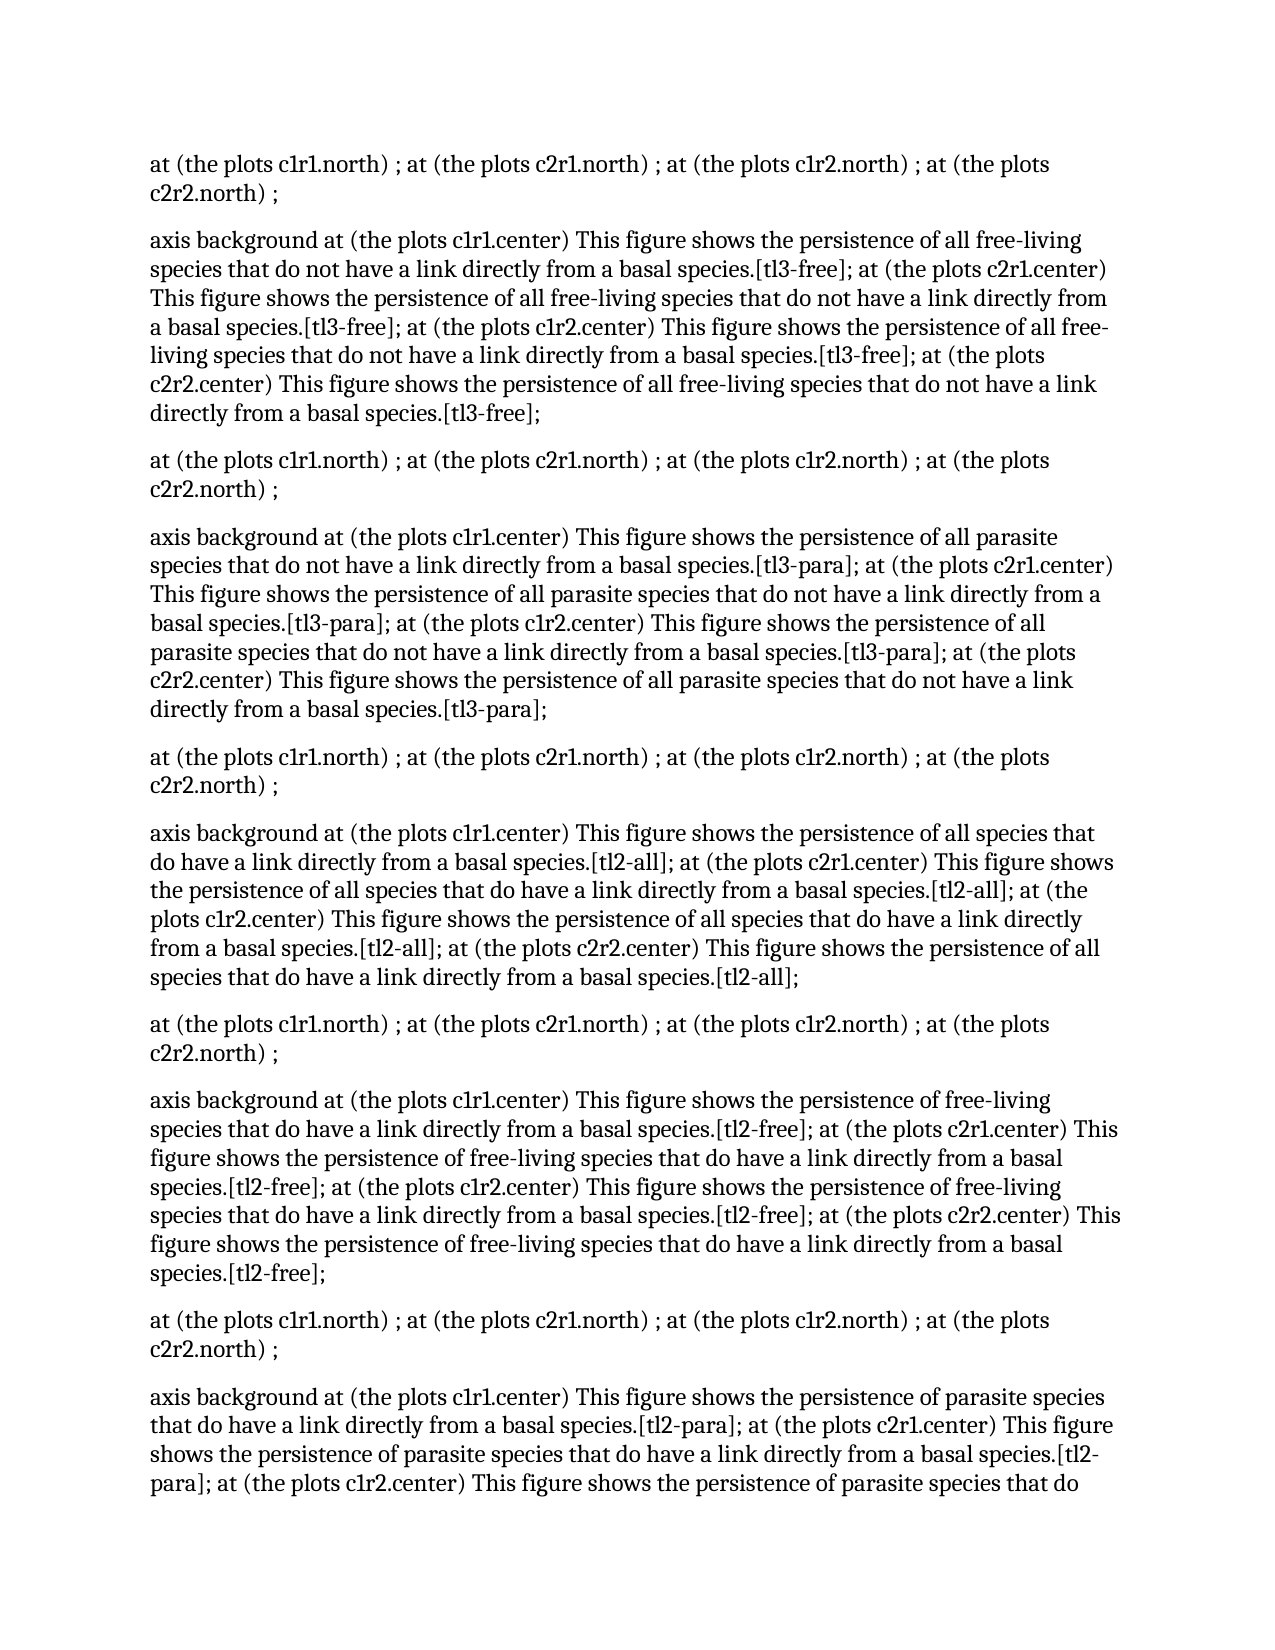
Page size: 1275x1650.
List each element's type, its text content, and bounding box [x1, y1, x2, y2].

text axis background at (the plots c1r1.center) This figure shows the persistence of all free-living species that do not have a link directly from a basal species.[tl3-free]; at (the plots c2r1.center) This figure shows the persistence of all free-living species that do not have a link directly from a basal species.[tl3-free]; at (the plots c1r2.center) This figure shows the persistence of all free-living species that do not have a link directly from a basal species.[tl3-free]; at (the plots c2r2.center) This figure shows the persistence of all free-living species that do not have a link directly from a basal species.[tl3-free]; [150, 226, 1125, 427]
text axis background at (the plots c1r1.center) This figure shows the persistence of free-living species that do have a link directly from a basal species.[tl2-free]; at (the plots c2r1.center) This figure shows the persistence of free-living species that do have a link directly from a basal species.[tl2-free]; at (the plots c1r2.center) This figure shows the persistence of free-living species that do have a link directly from a basal species.[tl2-free]; at (the plots c2r2.center) This figure shows the persistence of free-living species that do have a link directly from a basal species.[tl2-free]; [150, 1086, 1125, 1287]
text axis background at (the plots c1r1.center) This figure shows the persistence of all parasite species that do not have a link directly from a basal species.[tl3-para]; at (the plots c2r1.center) This figure shows the persistence of all parasite species that do not have a link directly from a basal species.[tl3-para]; at (the plots c1r2.center) This figure shows the persistence of all parasite species that do not have a link directly from a basal species.[tl3-para]; at (the plots c2r2.center) This figure shows the persistence of all parasite species that do not have a link directly from a basal species.[tl3-para]; [150, 522, 1125, 724]
text at (the plots c1r1.north) ; at (the plots c2r1.north) ; at (the plots c1r2.north) ; at (the plots c2r2.north) ; [150, 1010, 1125, 1067]
text at (the plots c1r1.north) ; at (the plots c2r1.north) ; at (the plots c1r2.north) ; at (the plots c2r2.north) ; [150, 1306, 1125, 1364]
text at (the plots c1r1.north) ; at (the plots c2r1.north) ; at (the plots c1r2.north) ; at (the plots c2r2.north) ; [150, 150, 1125, 207]
text at (the plots c1r1.north) ; at (the plots c2r1.north) ; at (the plots c1r2.north) ; at (the plots c2r2.north) ; [150, 446, 1125, 504]
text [150, 1382, 1125, 1497]
text at (the plots c1r1.north) ; at (the plots c2r1.north) ; at (the plots c1r2.north) ; at (the plots c2r2.north) ; [150, 742, 1125, 800]
text axis background at (the plots c1r1.center) This figure shows the persistence of all species that do have a link directly from a basal species.[tl2-all]; at (the plots c2r1.center) This figure shows the persistence of all species that do have a link directly from a basal species.[tl2-all]; at (the plots c1r2.center) This figure shows the persistence of all species that do have a link directly from a basal species.[tl2-all]; at (the plots c2r2.center) This figure shows the persistence of all species that do have a link directly from a basal species.[tl2-all]; [150, 819, 1125, 991]
